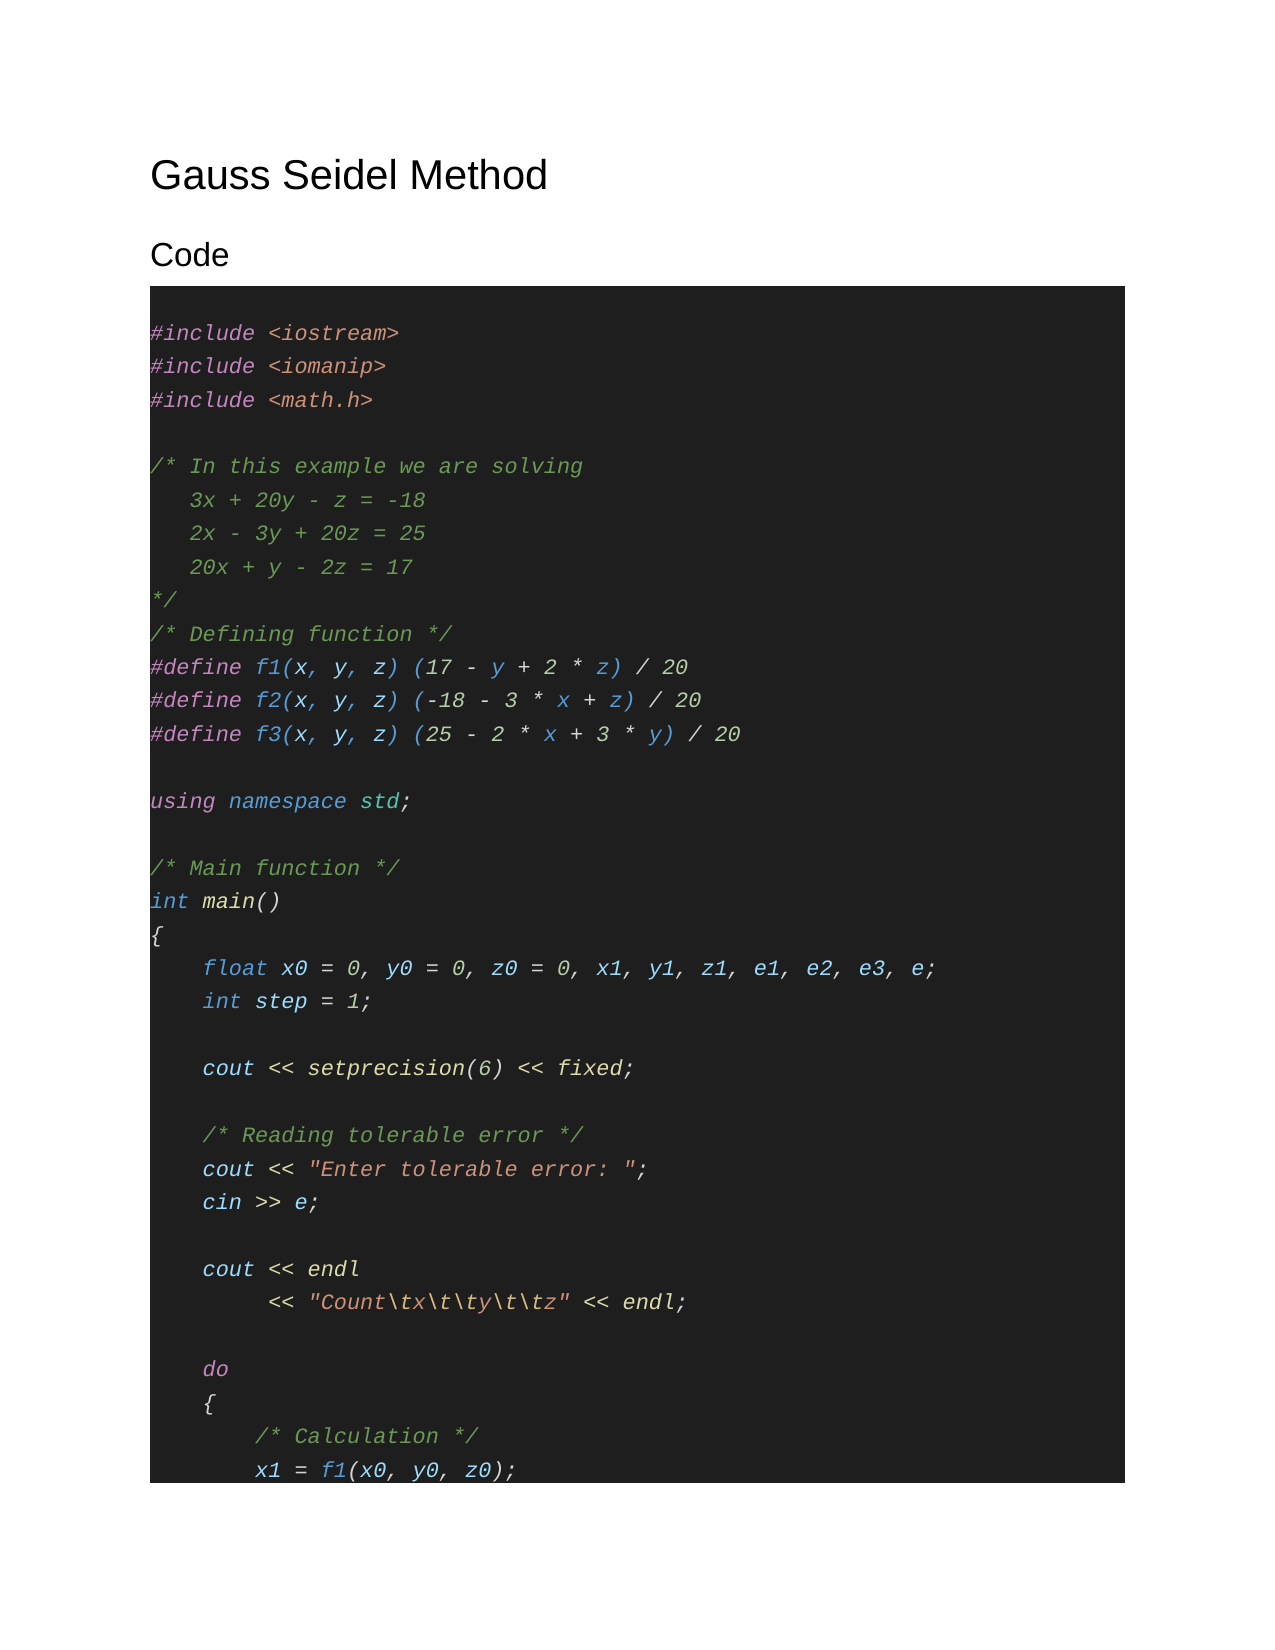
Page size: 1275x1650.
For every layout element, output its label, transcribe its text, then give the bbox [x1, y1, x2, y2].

text int step = 1; [150, 991, 1125, 1015]
text cin >> e; [150, 1191, 1125, 1216]
text float x0 = 0, y0 = 0, z0 = 0, x1, y1, z1, e1, e2, e3, e; [150, 957, 1125, 982]
text #define f1(x, y, z) (17 - y + 2 * z) / 20 [150, 656, 1125, 681]
text /* Main function */ [150, 857, 1125, 882]
text #define f3(x, y, z) (25 - 2 * x + 3 * y) / 20 [150, 723, 1125, 748]
text /* Calculation */ [150, 1425, 1125, 1450]
text #include <math.h> [150, 389, 1125, 413]
text #include <iostream> [150, 322, 1125, 347]
text 20x + y - 2z = 17 [150, 556, 1125, 581]
text x1 = f1(x0, y0, z0); [150, 1459, 1125, 1483]
text { [150, 1392, 1125, 1417]
text do [150, 1358, 1125, 1383]
text /* Reading tolerable error */ [150, 1124, 1125, 1149]
text #include <iomanip> [150, 355, 1125, 380]
text #define f2(x, y, z) (-18 - 3 * x + z) / 20 [150, 690, 1125, 714]
text 2x - 3y + 20z = 25 [150, 522, 1125, 547]
text cout << "Enter tolerable error: "; [150, 1158, 1125, 1183]
text int main() [150, 890, 1125, 915]
subtitle Gauss Seidel Method [150, 150, 1125, 198]
text cout << endl [150, 1258, 1125, 1283]
text << "Count\tx\t\ty\t\tz" << endl; [150, 1292, 1125, 1316]
text using namespace std; [150, 790, 1125, 815]
text /* In this example we are solving [150, 456, 1125, 480]
subtitle Code [150, 235, 1125, 274]
text */ [150, 589, 1125, 614]
text { [150, 924, 1125, 948]
text cout << setprecision(6) << fixed; [150, 1057, 1125, 1082]
text 3x + 20y - z = -18 [150, 489, 1125, 514]
text /* Defining function */ [150, 623, 1125, 648]
